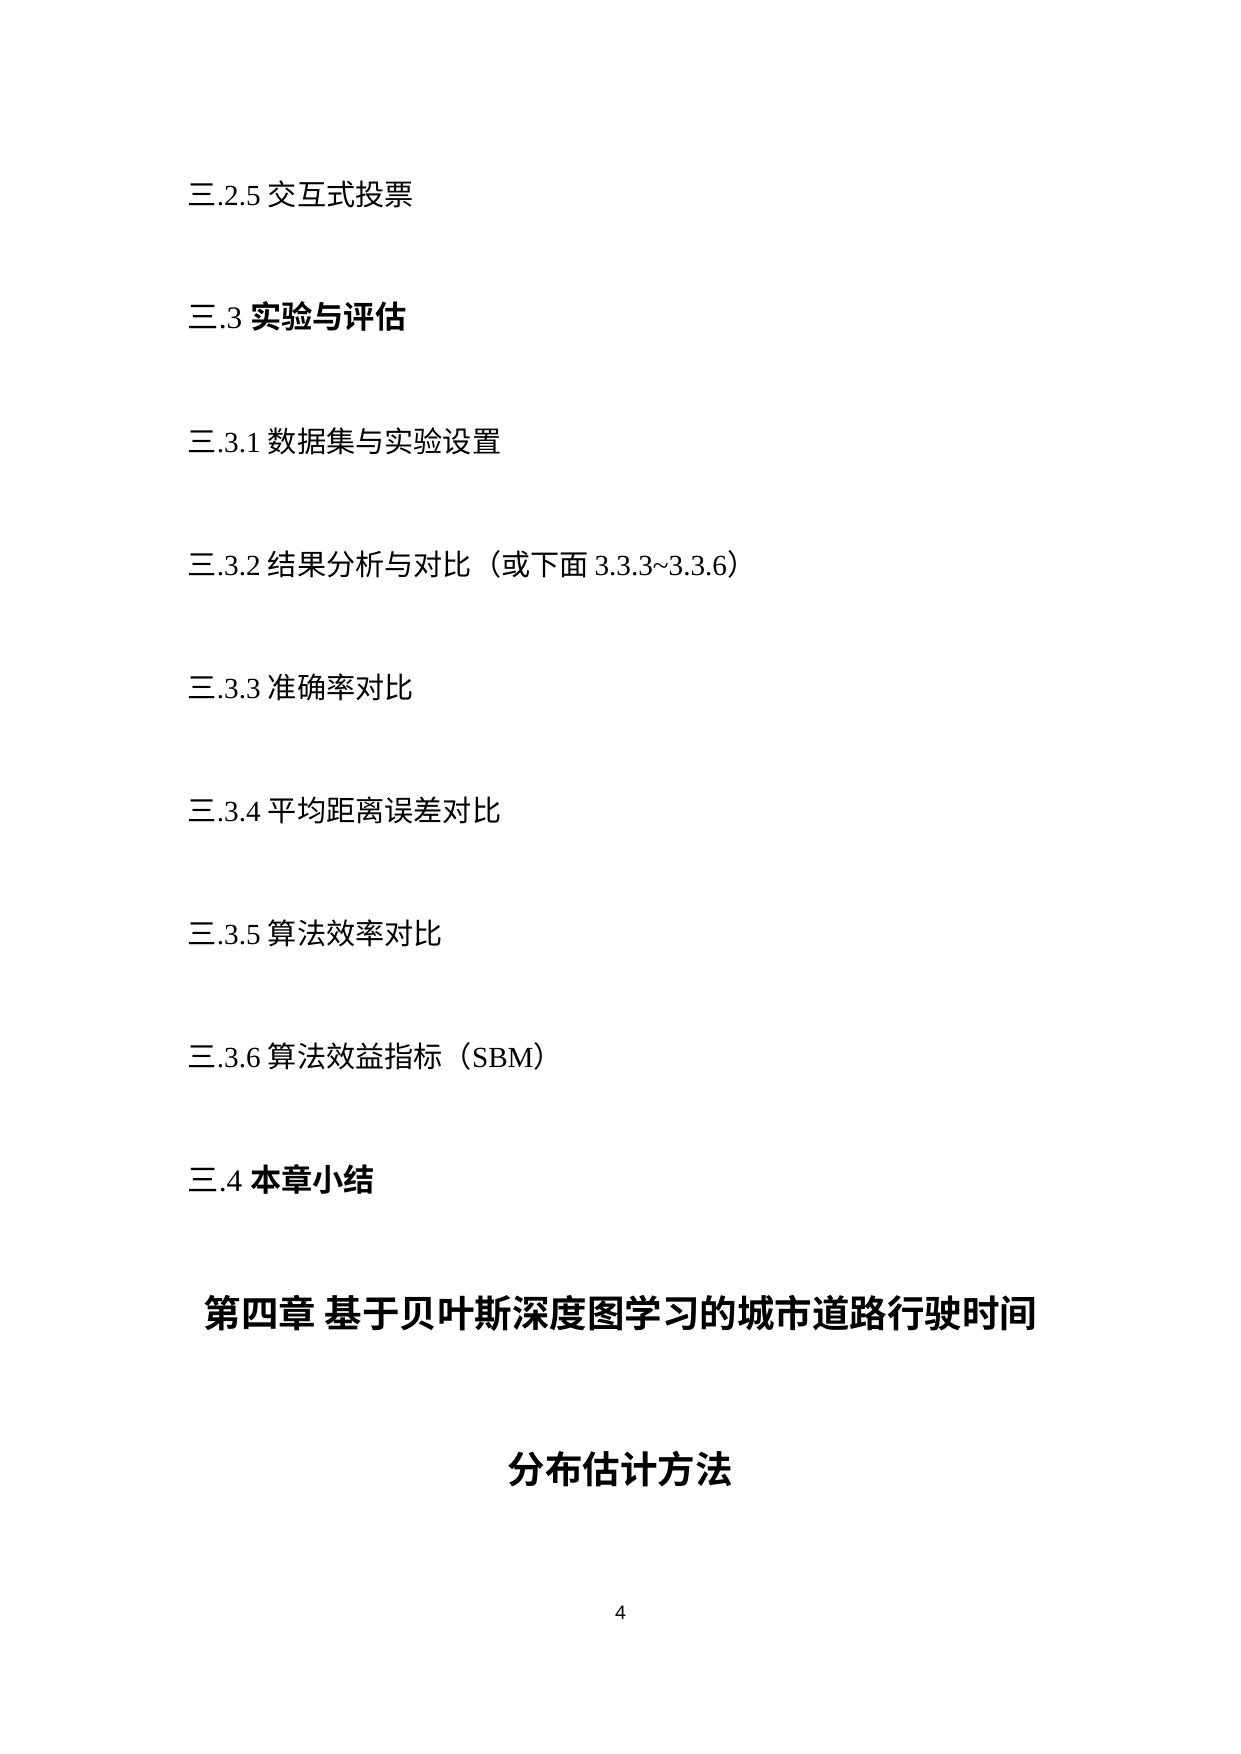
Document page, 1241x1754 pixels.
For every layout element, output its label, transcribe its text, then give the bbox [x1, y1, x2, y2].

text 数据集与实验设置 [187, 408, 1053, 473]
text 实验与评估 [187, 283, 1053, 348]
text 平均距离误差对比 [187, 776, 1053, 841]
text 算法效益指标（SBM） [187, 1022, 1053, 1087]
subtitle 基于贝叶斯深度图学习的城市道路行驶时间分布估计方法 [187, 1278, 1053, 1500]
text 算法效率对比 [187, 899, 1053, 964]
text 本章小结 [187, 1145, 1053, 1210]
text 交互式投票 [187, 160, 1053, 225]
text 准确率对比 [187, 653, 1053, 718]
text 结果分析与对比（或下面3.3.3~3.3.6） [187, 531, 1053, 596]
